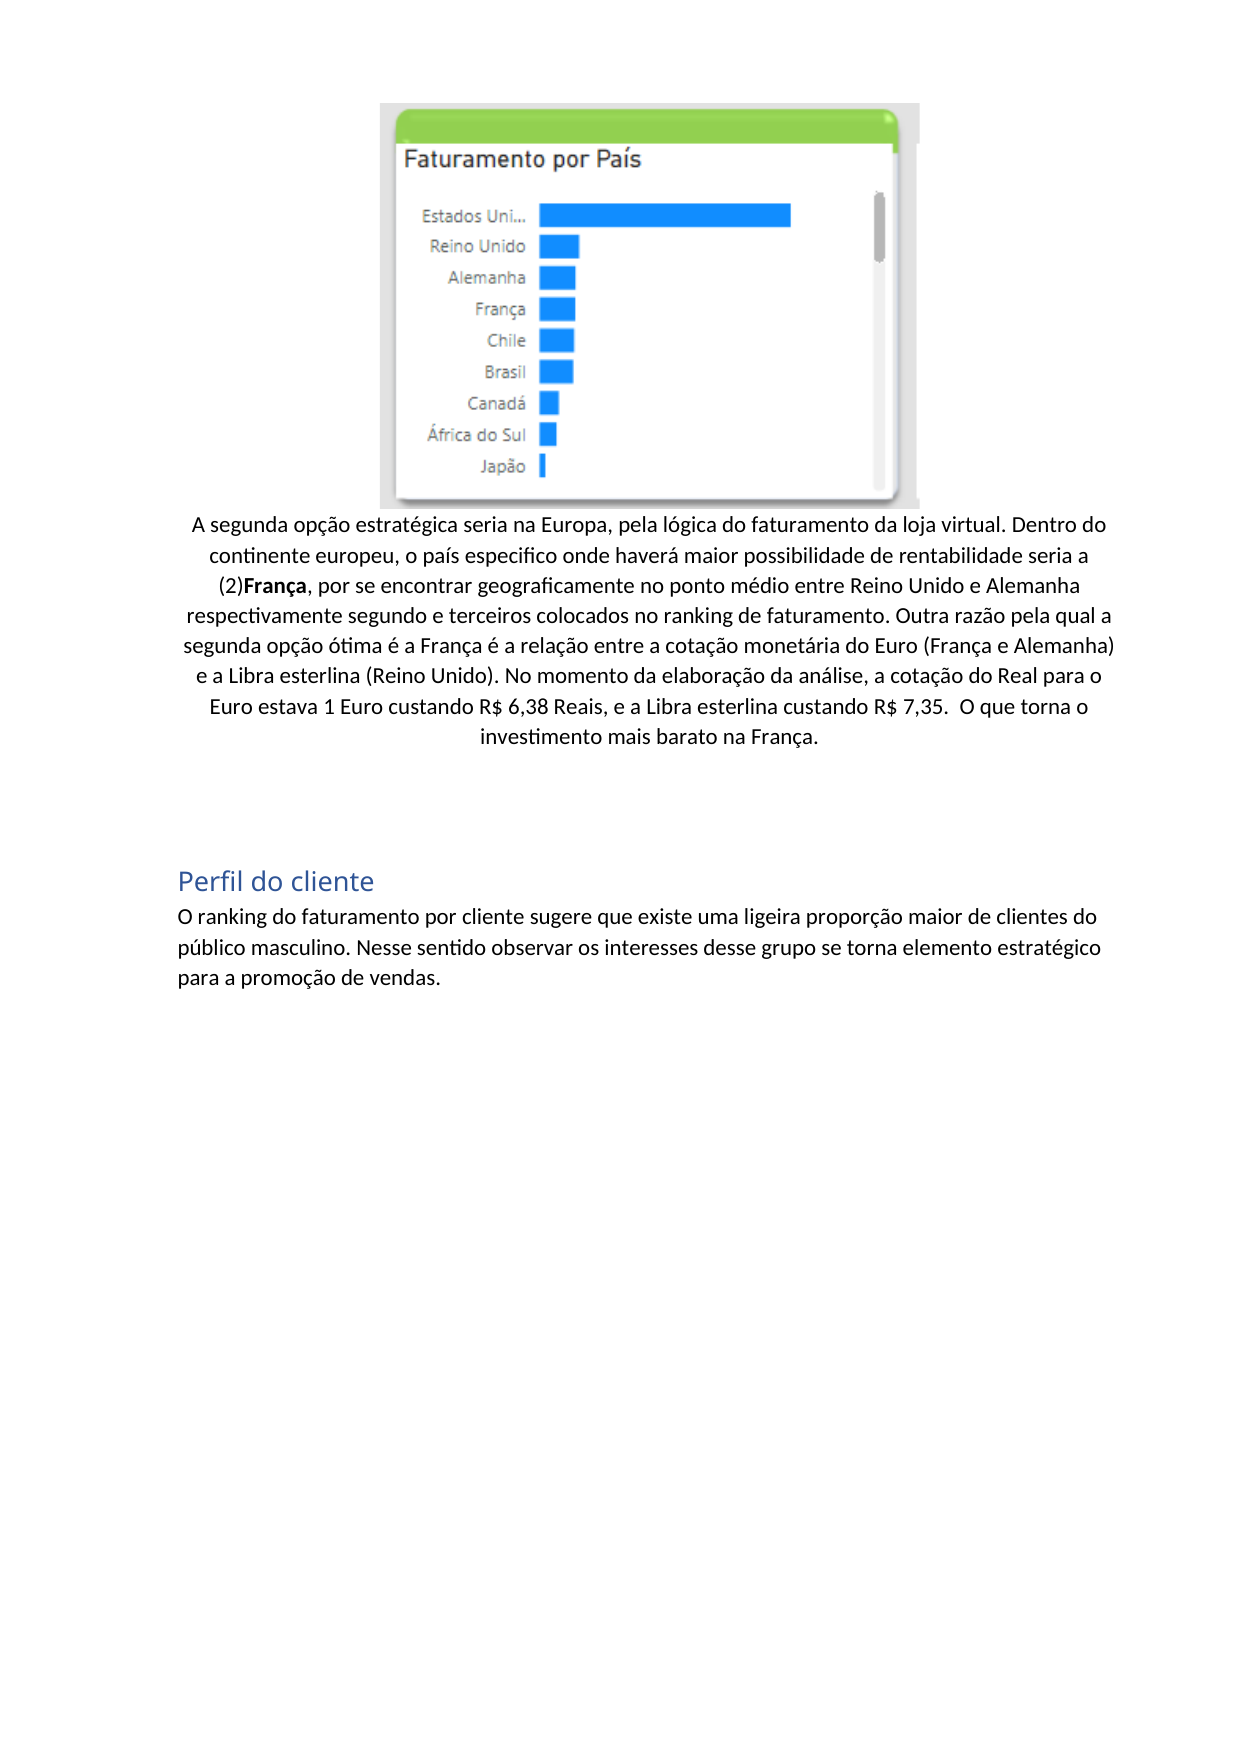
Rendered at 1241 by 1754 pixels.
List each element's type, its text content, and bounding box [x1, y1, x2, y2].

picture [379, 103, 920, 509]
subtitle Perfil do cliente [177, 863, 1122, 899]
text O ranking do faturamento por cliente sugere que existe uma ligeira proporção maior de clientes do público masculino. Nesse sentido observar os interesses desse grupo se torna elemento estratégico para a promoção de vendas. [177, 902, 1122, 991]
